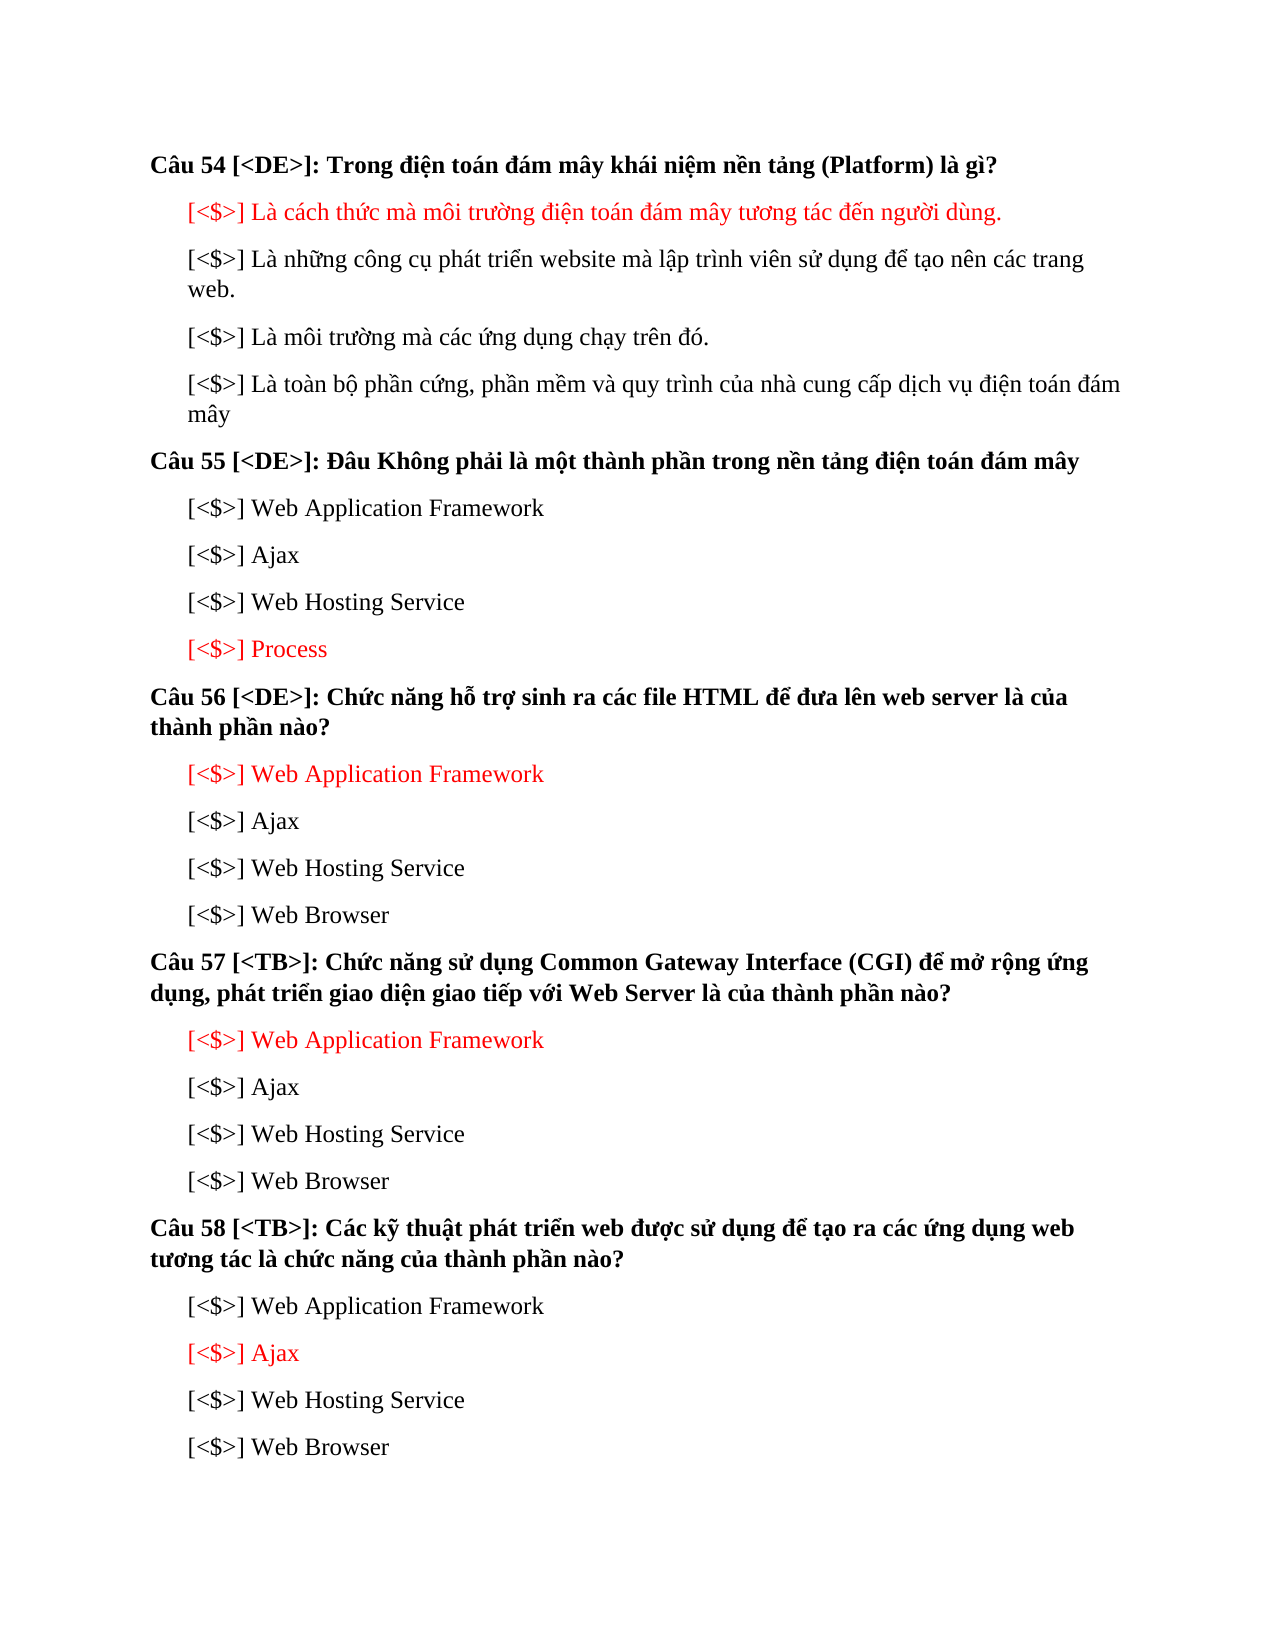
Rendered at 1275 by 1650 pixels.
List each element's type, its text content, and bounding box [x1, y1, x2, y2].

text [<$>] Web Hosting Service [150, 587, 1125, 616]
text [<$>] Ajax [187, 1072, 1125, 1101]
text [<$>] Web Hosting Service [187, 1119, 1125, 1148]
text [<$>] Process [150, 634, 1125, 663]
text [<$>] Web Application Framework [187, 1291, 1125, 1319]
text Câu 56 [<DE>]: Chức năng hỗ trợ sinh ra các file HTML để đưa lên web server là của thành phần nào? [150, 682, 1125, 741]
text [<$>] Web Hosting Service [187, 1385, 1125, 1414]
text [<$>] Web Application Framework [150, 493, 1125, 522]
text [<$>] Web Application Framework [187, 1025, 1125, 1054]
text [<$>] Web Browser [187, 1432, 1125, 1461]
text Câu 55 [<DE>]: Đâu Không phải là một thành phần trong nền tảng điện toán đám mây [150, 446, 1125, 475]
text [<$>] Là môi trường mà các ứng dụng chạy trên đó. [187, 322, 1125, 350]
text [<$>] Là những công cụ phát triển website mà lập trình viên sử dụng để tạo nên các trang web. [187, 244, 1125, 303]
text [<$>] Là cách thức mà môi trường điện toán đám mây tương tác đến người dùng. [187, 197, 1125, 226]
text Câu 58 [<TB>]: Các kỹ thuật phát triển web được sử dụng để tạo ra các ứng dụng web tương tác là chức năng của thành phần nào? [150, 1213, 1125, 1272]
text [<$>] Web Application Framework [187, 759, 1125, 788]
text [<$>] Ajax [150, 540, 1125, 569]
text [<$>] Ajax [187, 1338, 1125, 1367]
text [<$>] Web Browser [187, 900, 1125, 929]
text Câu 54 [<DE>]: Trong điện toán đám mây khái niệm nền tảng (Platform) là gì? [150, 150, 1125, 179]
text Câu 57 [<TB>]: Chức năng sử dụng Common Gateway Interface (CGI) để mở rộng ứng dụng, phát triển giao diện giao tiếp với Web Server là của thành phần nào? [150, 947, 1125, 1007]
text [<$>] Web Browser [187, 1166, 1125, 1195]
text [<$>] Ajax [187, 806, 1125, 835]
text [<$>] Web Hosting Service [187, 853, 1125, 882]
text [<$>] Là toàn bộ phần cứng, phần mềm và quy trình của nhà cung cấp dịch vụ điện toán đám mây [187, 369, 1125, 428]
